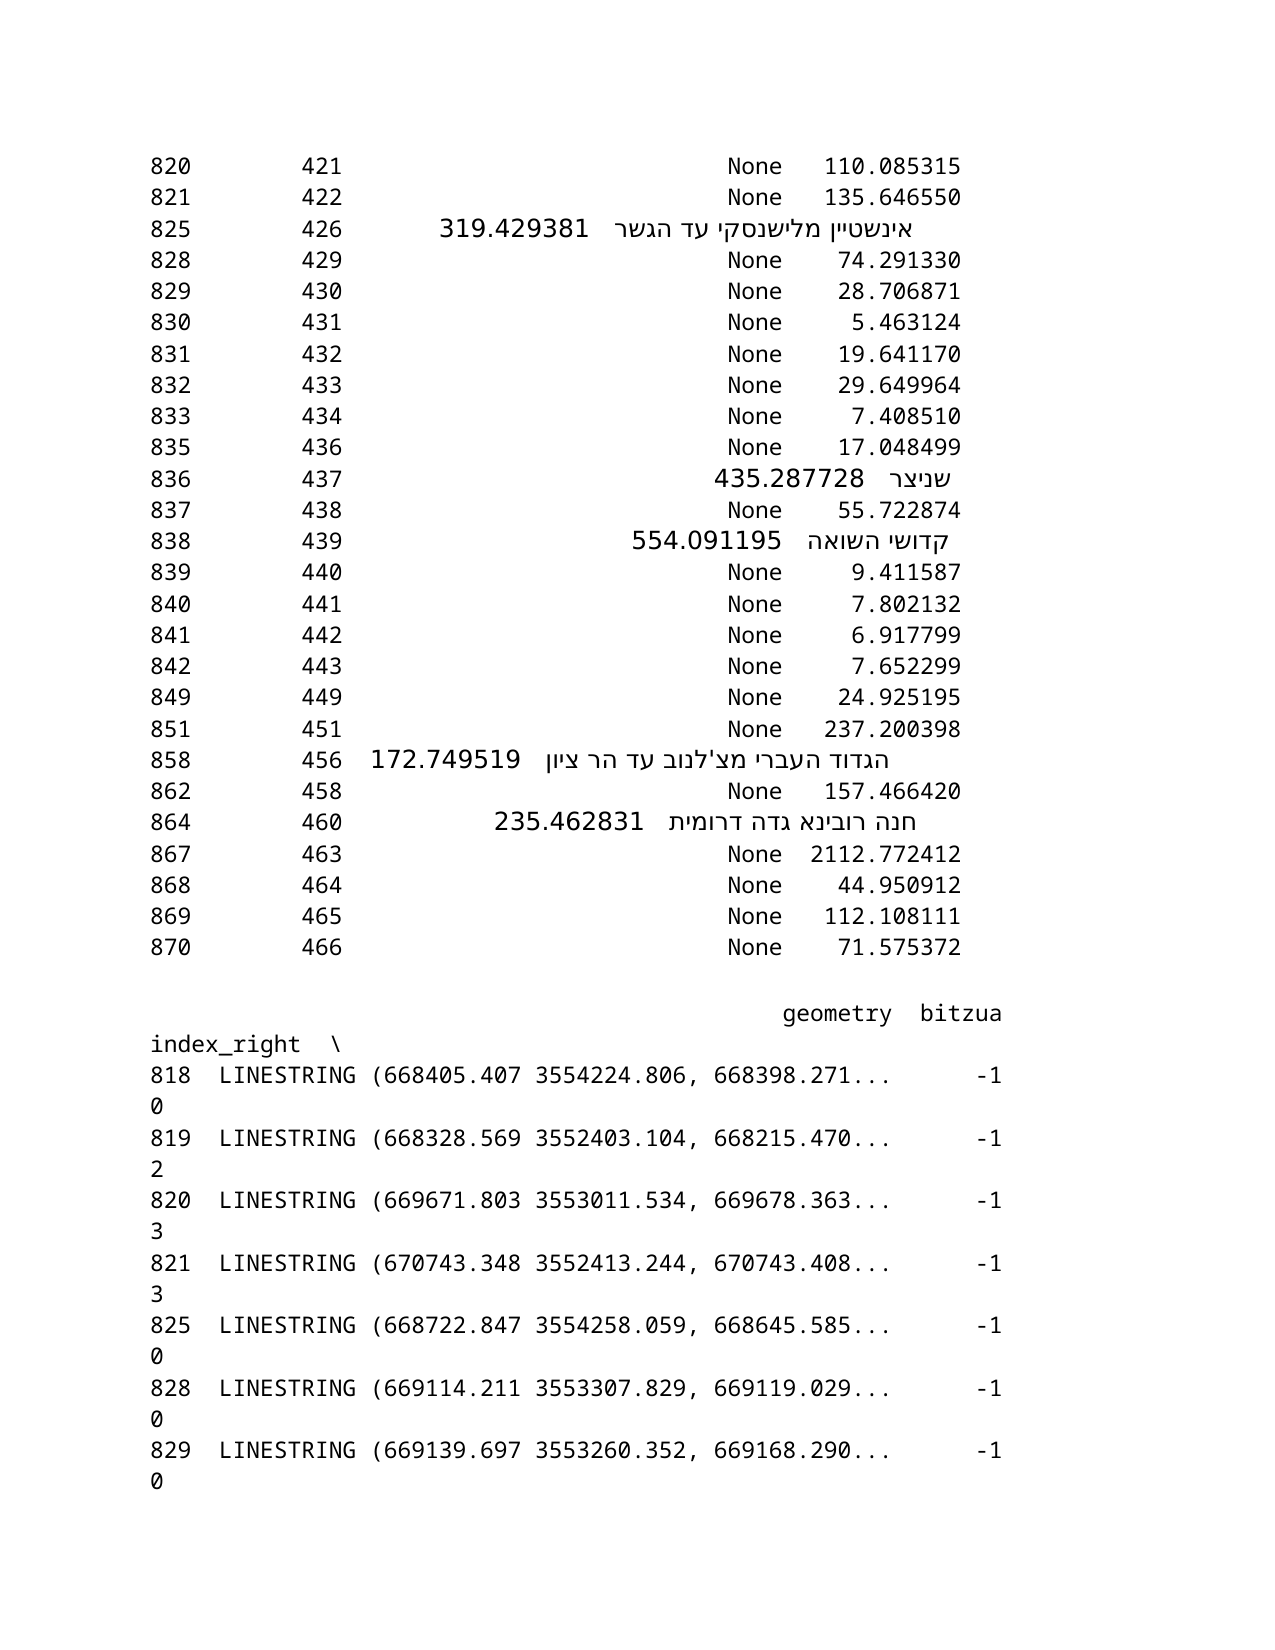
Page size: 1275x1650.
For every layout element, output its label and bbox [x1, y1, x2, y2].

text [150, 150, 1125, 1497]
